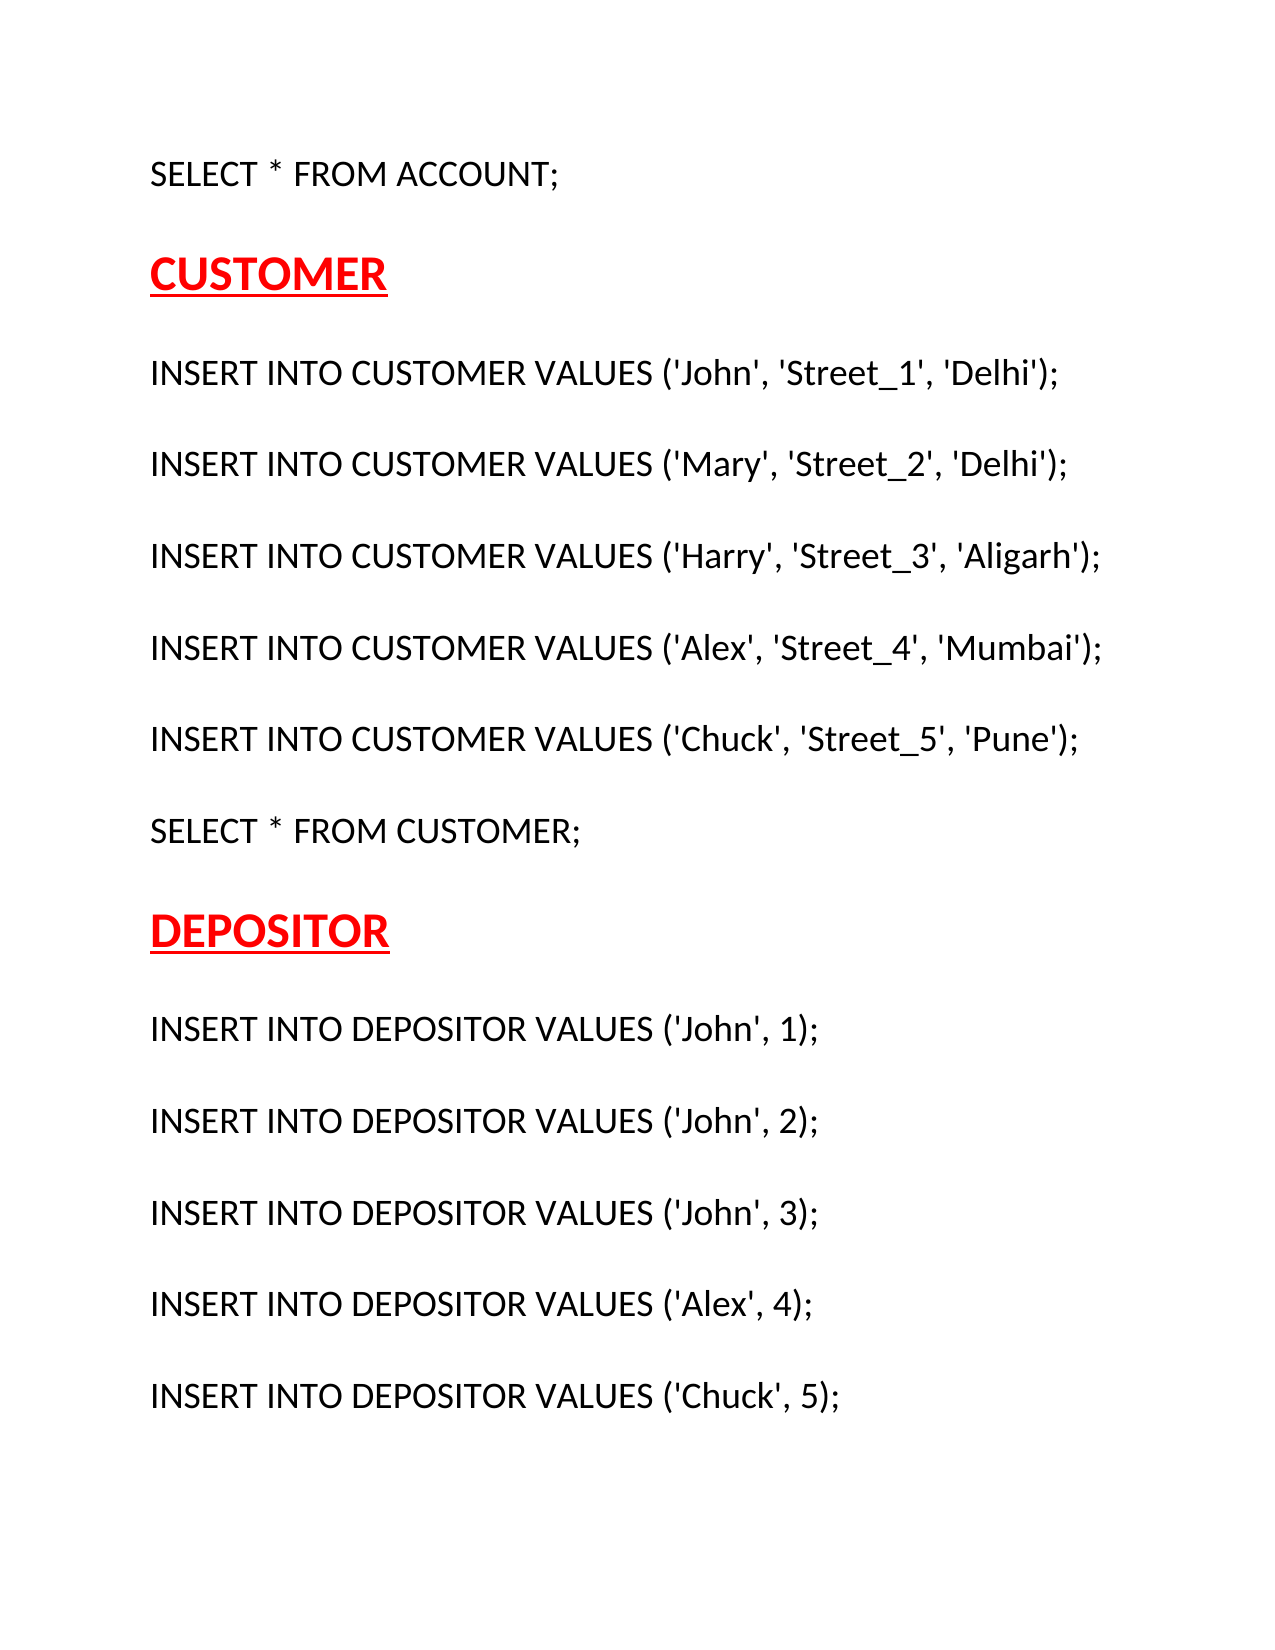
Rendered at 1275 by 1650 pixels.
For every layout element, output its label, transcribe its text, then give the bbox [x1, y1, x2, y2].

text SELECT * FROM ACCOUNT; [150, 150, 1125, 196]
text INSERT INTO DEPOSITOR VALUES ('John', 1); [150, 1005, 1125, 1051]
text INSERT INTO DEPOSITOR VALUES ('John', 3); [150, 1189, 1125, 1234]
text INSERT INTO DEPOSITOR VALUES ('John', 2); [150, 1097, 1125, 1143]
text DEPOSITOR [150, 898, 1125, 959]
text INSERT INTO CUSTOMER VALUES ('John', 'Street_1', 'Delhi'); [150, 348, 1125, 394]
text INSERT INTO CUSTOMER VALUES ('Alex', 'Street_4', 'Mumbai'); [150, 623, 1125, 669]
text CUSTOMER [150, 242, 1125, 303]
text INSERT INTO CUSTOMER VALUES ('Mary', 'Street_2', 'Delhi'); [150, 440, 1125, 486]
text INSERT INTO CUSTOMER VALUES ('Harry', 'Street_3', 'Aligarh'); [150, 532, 1125, 578]
text SELECT * FROM CUSTOMER; [150, 807, 1125, 853]
text INSERT INTO DEPOSITOR VALUES ('Alex', 4); [150, 1280, 1125, 1326]
text INSERT INTO CUSTOMER VALUES ('Chuck', 'Street_5', 'Pune'); [150, 715, 1125, 761]
text INSERT INTO DEPOSITOR VALUES ('Chuck', 5); [150, 1372, 1125, 1418]
